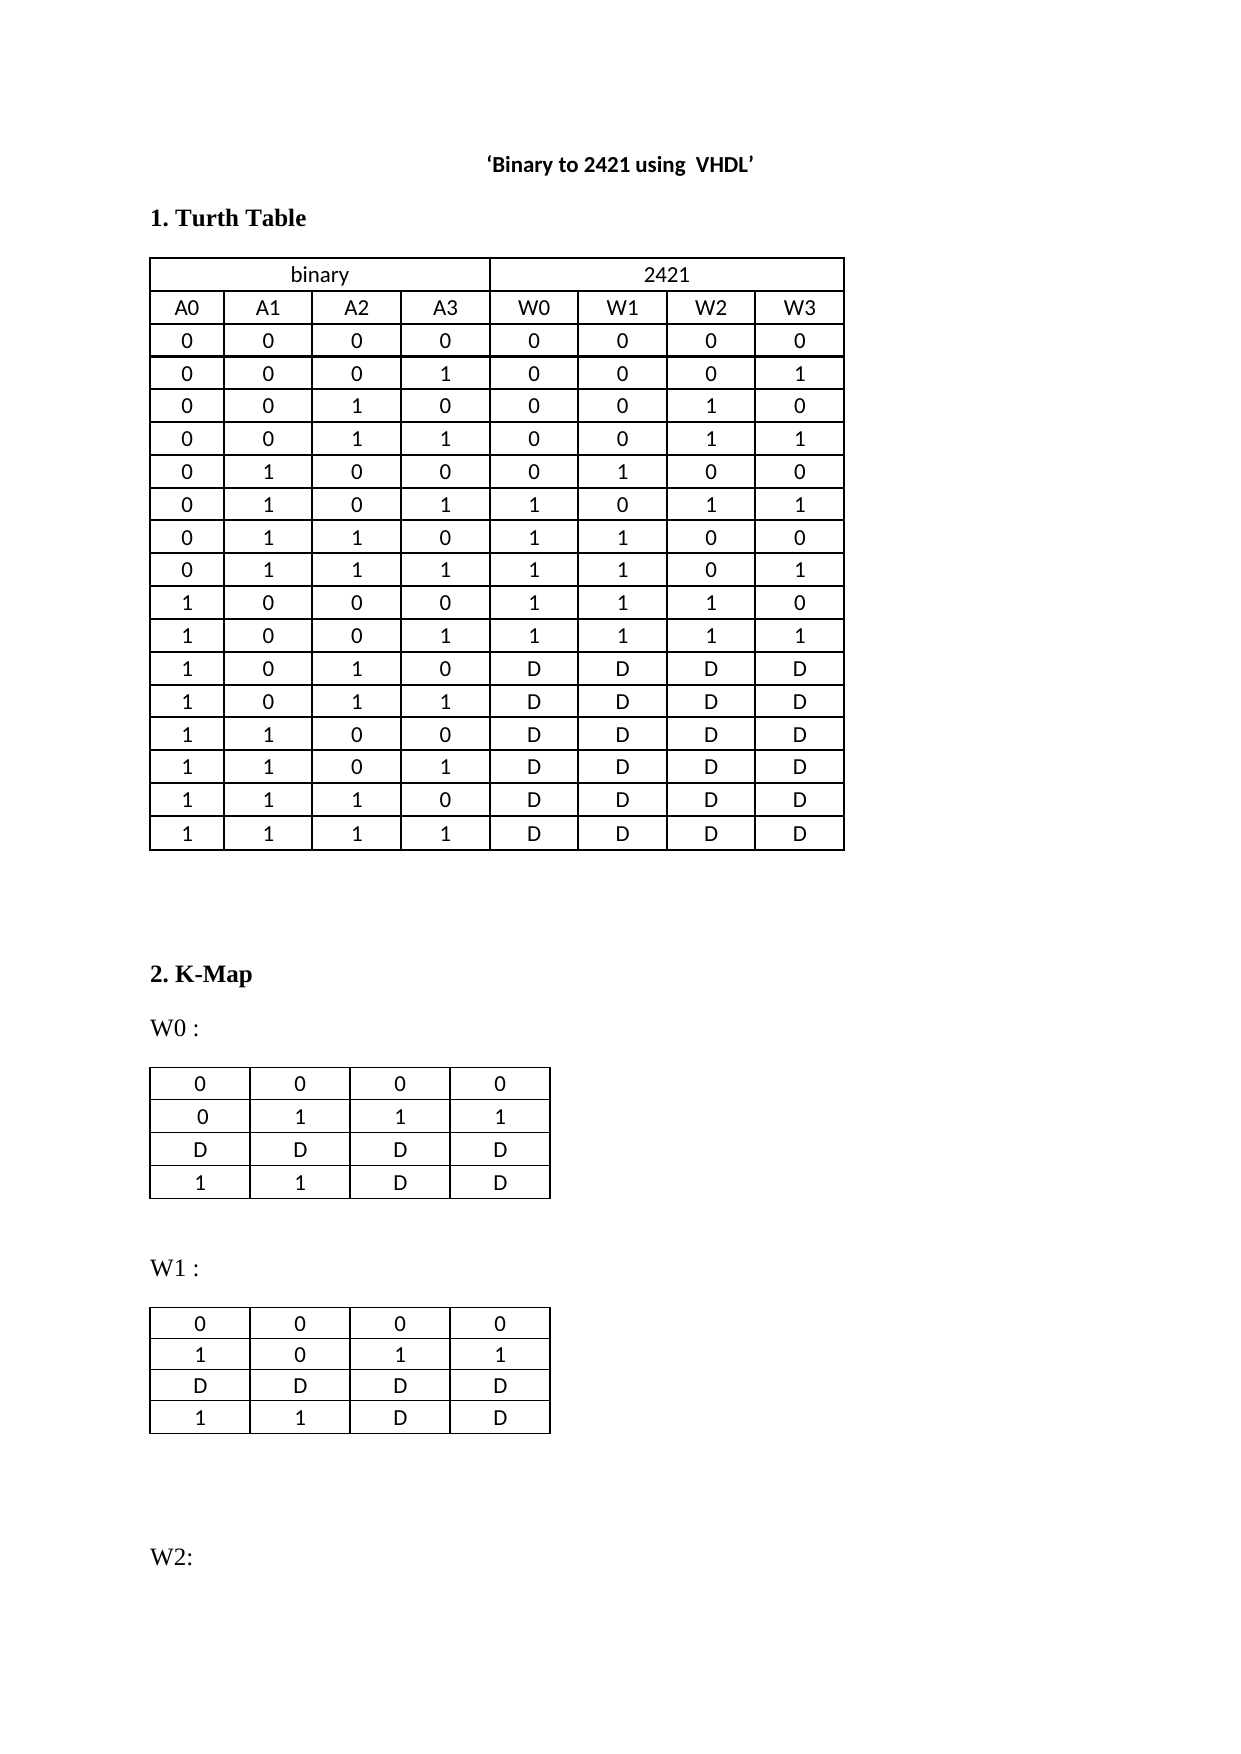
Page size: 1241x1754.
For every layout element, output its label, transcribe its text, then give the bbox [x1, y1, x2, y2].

table_cell 0 [402, 784, 489, 815]
table_header binary [151, 259, 489, 290]
table_cell 0 [151, 358, 223, 388]
table_cell D [579, 653, 666, 683]
table_cell 1 [579, 456, 666, 487]
table_cell W0 [491, 292, 577, 322]
table_cell 1 [579, 521, 666, 552]
table_cell 0 [579, 489, 666, 519]
table_cell 1 [402, 620, 489, 651]
table_cell 1 [313, 554, 400, 585]
table_cell 0 [151, 423, 223, 454]
table_cell 0 [491, 358, 577, 388]
table_cell D [491, 751, 577, 782]
table_cell 1 [151, 784, 223, 815]
table_cell 1 [313, 423, 400, 454]
table_cell 0 [151, 489, 223, 519]
table_cell 0 [251, 1339, 349, 1369]
table_header 0 [251, 1308, 349, 1338]
table_cell 1 [313, 817, 400, 849]
table_cell 1 [151, 587, 223, 618]
table_cell 1 [313, 390, 400, 421]
table_cell 1 [225, 718, 311, 749]
table_cell 1 [756, 358, 843, 388]
table_cell 0 [225, 653, 311, 683]
table_cell 1 [491, 489, 577, 519]
table_cell 0 [151, 521, 223, 552]
table_cell D [491, 784, 577, 815]
table_header 0 [351, 1308, 449, 1338]
table_cell 1 [668, 489, 754, 519]
text ‘Binary to 2421 using VHDL’ [150, 150, 1090, 178]
table_cell D [756, 817, 843, 849]
table_cell 0 [668, 325, 754, 355]
table_cell 1 [491, 587, 577, 618]
table_cell D [491, 817, 577, 849]
text W2: [150, 1542, 1090, 1571]
text W1 : [150, 1253, 1090, 1281]
table_cell 1 [251, 1166, 349, 1198]
table_cell D [351, 1370, 449, 1400]
table_cell 1 [491, 620, 577, 651]
table_cell 0 [756, 587, 843, 618]
table_cell 1 [402, 817, 489, 849]
table_cell 0 [313, 587, 400, 618]
table_cell 1 [225, 784, 311, 815]
table_cell 1 [151, 718, 223, 749]
table_cell D [491, 718, 577, 749]
table_cell 0 [225, 390, 311, 421]
table_cell 1 [151, 1401, 249, 1433]
table_cell 0 [313, 751, 400, 782]
table_cell 1 [668, 390, 754, 421]
table_cell 1 [313, 653, 400, 683]
table_cell 1 [313, 521, 400, 552]
table_cell 1 [402, 423, 489, 454]
table_cell 0 [668, 521, 754, 552]
table_cell D [668, 653, 754, 683]
table_cell 0 [151, 554, 223, 585]
table_cell A2 [313, 292, 400, 322]
table_cell A0 [151, 292, 223, 322]
table_cell 0 [402, 718, 489, 749]
table_cell 0 [491, 390, 577, 421]
table_cell 1 [225, 456, 311, 487]
table_cell A1 [225, 292, 311, 322]
table_cell 1 [668, 620, 754, 651]
table_cell 1 [313, 784, 400, 815]
table_cell D [351, 1401, 449, 1433]
table_cell 1 [668, 587, 754, 618]
table_cell D [668, 718, 754, 749]
table_cell D [351, 1133, 449, 1165]
table_cell 0 [491, 456, 577, 487]
text 1. Turth Table [150, 203, 1090, 232]
table_cell 1 [579, 554, 666, 585]
table_cell 1 [402, 751, 489, 782]
table_cell D [756, 686, 843, 716]
table_cell 1 [151, 751, 223, 782]
table_cell 0 [313, 456, 400, 487]
table_cell D [151, 1133, 249, 1165]
table_header 0 [351, 1068, 449, 1099]
table_cell 1 [351, 1339, 449, 1369]
table_cell 1 [756, 554, 843, 585]
table_cell D [451, 1166, 549, 1198]
table_cell D [756, 751, 843, 782]
table_cell 1 [491, 521, 577, 552]
table_cell 0 [756, 456, 843, 487]
table_cell D [351, 1166, 449, 1198]
table_cell 0 [668, 358, 754, 388]
table_cell 1 [151, 653, 223, 683]
table_cell 0 [579, 390, 666, 421]
table_cell 0 [579, 358, 666, 388]
table_cell D [451, 1401, 549, 1433]
table_cell A3 [402, 292, 489, 322]
table_cell 0 [402, 390, 489, 421]
table_cell 0 [756, 325, 843, 355]
table_cell 1 [225, 751, 311, 782]
table_cell 0 [313, 358, 400, 388]
table_cell D [451, 1133, 549, 1165]
text W0 : [150, 1013, 1090, 1041]
table_cell 0 [151, 325, 223, 355]
table_cell 1 [225, 489, 311, 519]
table_cell 1 [402, 554, 489, 585]
table_cell D [579, 751, 666, 782]
table_cell 0 [491, 423, 577, 454]
table_cell D [579, 817, 666, 849]
text 2. K-Map [150, 959, 1090, 988]
table_cell 1 [151, 686, 223, 716]
table_cell 0 [151, 456, 223, 487]
table_cell 1 [225, 554, 311, 585]
table_cell D [756, 653, 843, 683]
table_cell 0 [402, 587, 489, 618]
table_cell 1 [756, 489, 843, 519]
table_cell D [668, 686, 754, 716]
table_cell D [579, 718, 666, 749]
table_cell 1 [451, 1100, 549, 1132]
table_cell 0 [313, 489, 400, 519]
table_cell 0 [579, 325, 666, 355]
table_cell 0 [225, 686, 311, 716]
table_cell 0 [313, 620, 400, 651]
table_cell 1 [225, 521, 311, 552]
table_header 2421 [491, 259, 843, 290]
table_cell D [668, 784, 754, 815]
table_cell 0 [756, 390, 843, 421]
table_cell 0 [402, 325, 489, 355]
table_cell W1 [579, 292, 666, 322]
table_cell 0 [225, 620, 311, 651]
table_header 0 [451, 1068, 549, 1099]
table_cell 0 [756, 521, 843, 552]
table_cell 1 [579, 587, 666, 618]
table_cell D [756, 784, 843, 815]
table_cell D [251, 1370, 349, 1400]
table_cell 1 [402, 686, 489, 716]
table_cell D [668, 817, 754, 849]
table_cell 1 [151, 1339, 249, 1369]
table_cell 0 [225, 587, 311, 618]
table_cell 0 [491, 325, 577, 355]
table_cell 1 [451, 1339, 549, 1369]
table_cell 1 [151, 620, 223, 651]
table_cell 1 [579, 620, 666, 651]
table_header 0 [251, 1068, 349, 1099]
table_cell D [151, 1370, 249, 1400]
table_cell 1 [251, 1100, 349, 1132]
table_cell 0 [151, 390, 223, 421]
table_cell 0 [668, 456, 754, 487]
table_cell 1 [225, 817, 311, 849]
table_cell D [579, 686, 666, 716]
table_cell 1 [402, 489, 489, 519]
table_header 0 [151, 1308, 249, 1338]
table_cell 0 [402, 653, 489, 683]
table_header 0 [151, 1068, 249, 1099]
table_cell D [251, 1133, 349, 1165]
table_cell D [491, 686, 577, 716]
table_cell W2 [668, 292, 754, 322]
table_cell W3 [756, 292, 843, 322]
table_cell D [668, 751, 754, 782]
table_cell 0 [668, 554, 754, 585]
table_cell 1 [351, 1100, 449, 1132]
table_cell 1 [491, 554, 577, 585]
table_cell 1 [251, 1401, 349, 1433]
table_cell 0 [402, 521, 489, 552]
table_cell 0 [225, 423, 311, 454]
table_cell 0 [225, 358, 311, 388]
table_header 0 [451, 1308, 549, 1338]
table_cell 0 [225, 325, 311, 355]
table_cell 1 [151, 817, 223, 849]
table_cell 1 [313, 686, 400, 716]
table_cell 0 [579, 423, 666, 454]
table_cell 0 [151, 1100, 249, 1132]
table_cell 1 [756, 620, 843, 651]
table_cell 0 [402, 456, 489, 487]
table_cell 1 [402, 358, 489, 388]
table_cell D [756, 718, 843, 749]
table_cell 0 [313, 718, 400, 749]
table_cell D [579, 784, 666, 815]
table_cell 1 [756, 423, 843, 454]
table_cell 1 [151, 1166, 249, 1198]
table_cell 0 [313, 325, 400, 355]
table_cell D [451, 1370, 549, 1400]
table_cell D [491, 653, 577, 683]
table_cell 1 [668, 423, 754, 454]
